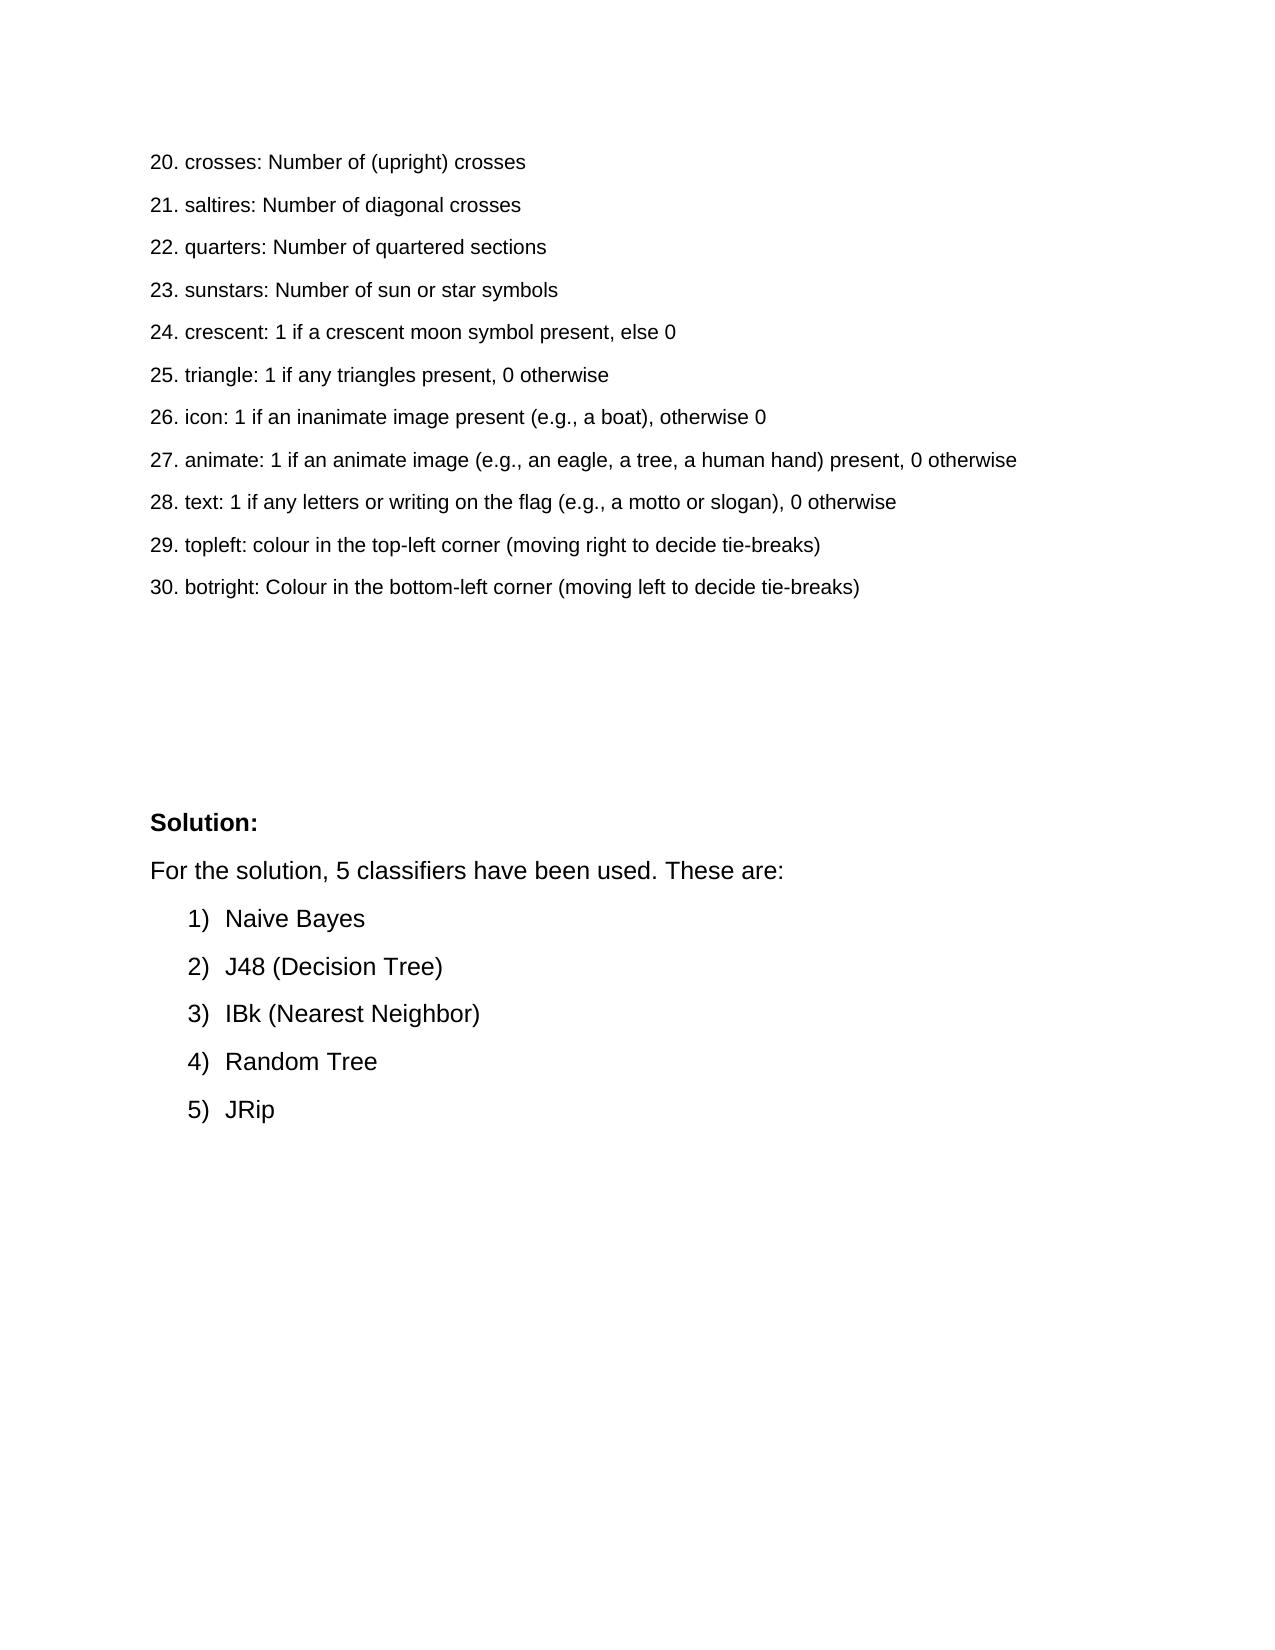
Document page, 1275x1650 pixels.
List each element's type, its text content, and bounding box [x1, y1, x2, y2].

text 29. topleft: colour in the top-left corner (moving right to decide tie-breaks) [150, 532, 1125, 556]
list Naive Bayes [187, 904, 1125, 932]
text 23. sunstars: Number of sun or star symbols [150, 277, 1125, 301]
text 22. quarters: Number of quartered sections [150, 235, 1125, 259]
text 21. saltires: Number of diagonal crosses [150, 192, 1125, 216]
text 28. text: 1 if any letters or writing on the flag (e.g., a motto or slogan), 0 otherwise [150, 490, 1125, 514]
text For the solution, 5 classifiers have been used. These are: [150, 856, 1125, 885]
list J48 (Decision Tree) [187, 951, 1125, 980]
list Random Tree [187, 1047, 1125, 1076]
text 27. animate: 1 if an animate image (e.g., an eagle, a tree, a human hand) present, 0 otherwise [150, 447, 1125, 471]
list JRip [187, 1094, 1125, 1123]
text 26. icon: 1 if an inanimate image present (e.g., a boat), otherwise 0 [150, 405, 1125, 429]
text 25. triangle: 1 if any triangles present, 0 otherwise [150, 362, 1125, 386]
list IBk (Nearest Neighbor) [187, 999, 1125, 1028]
text 20. crosses: Number of (upright) crosses [150, 150, 1125, 174]
text 30. botright: Colour in the bottom-left corner (moving left to decide tie-breaks) [150, 575, 1125, 599]
text 24. crescent: 1 if a crescent moon symbol present, else 0 [150, 320, 1125, 344]
text Solution: [150, 808, 1125, 837]
